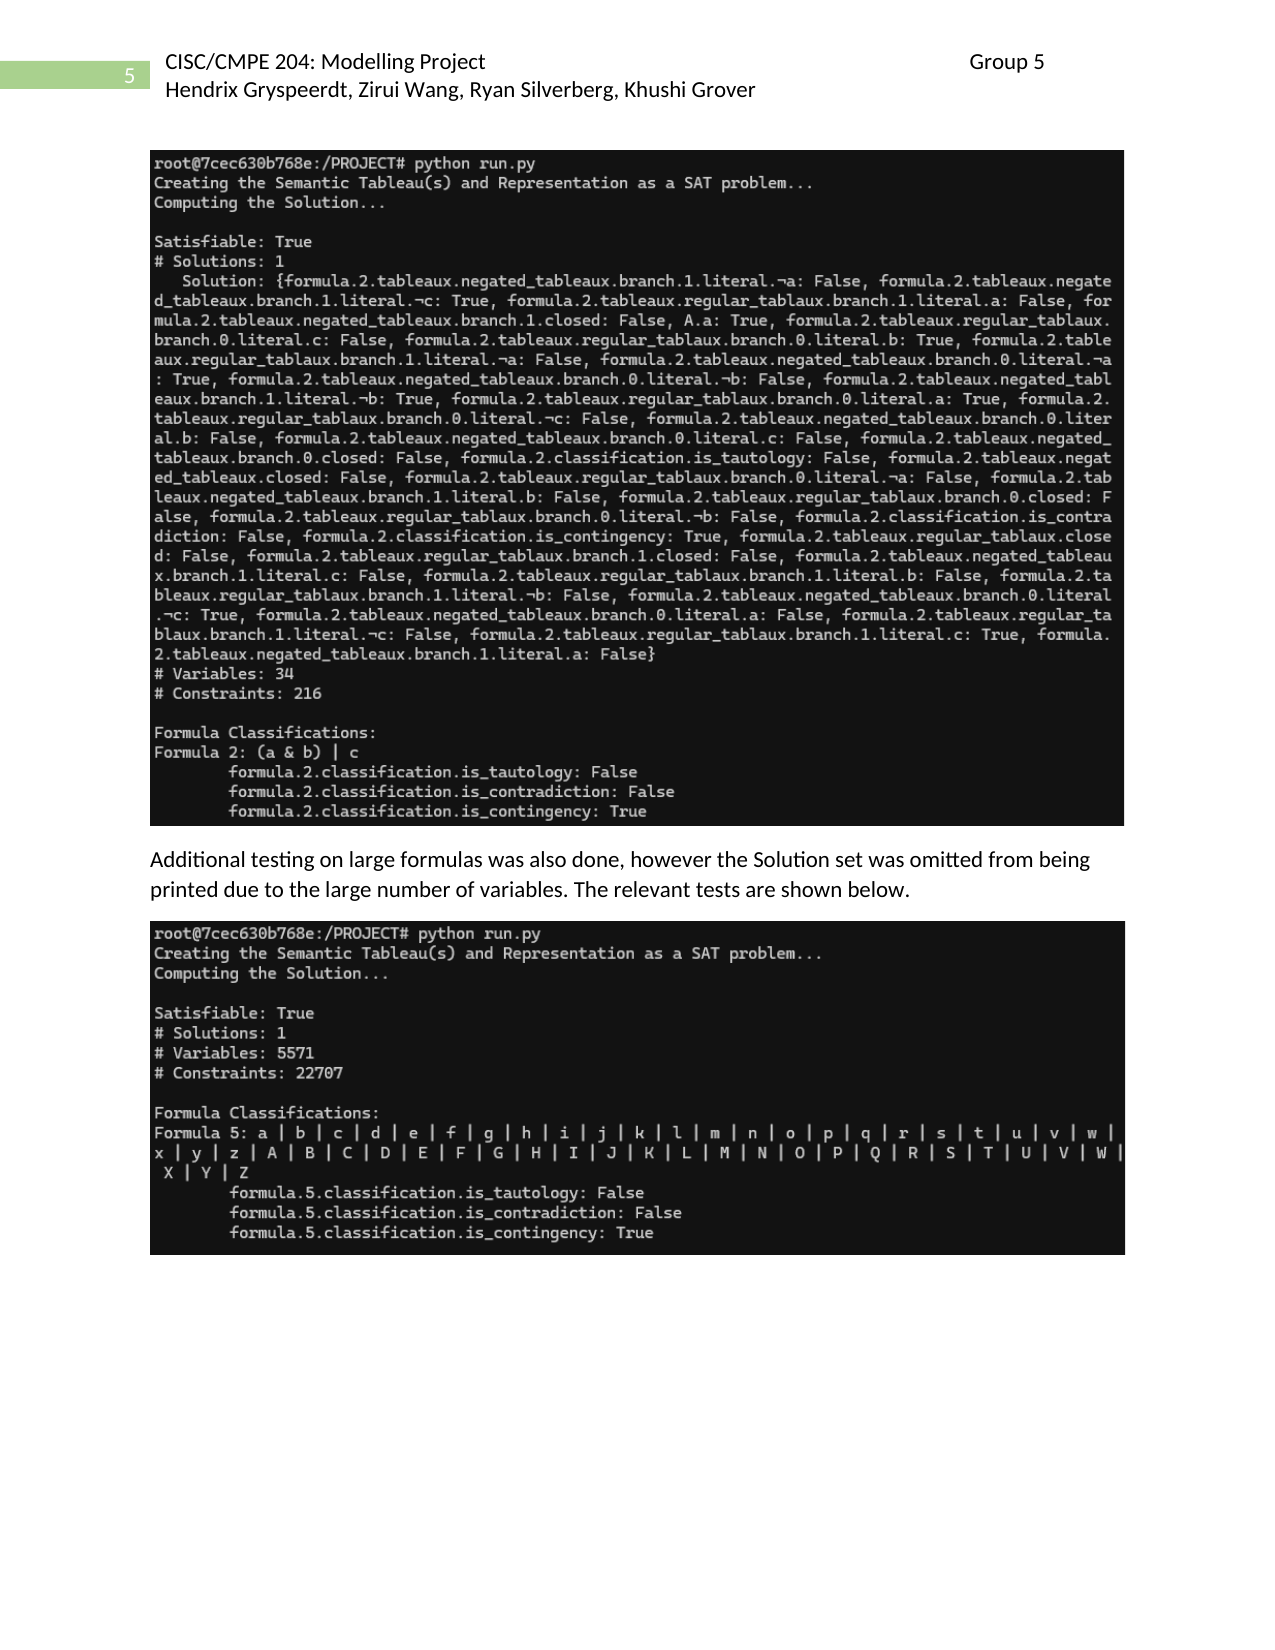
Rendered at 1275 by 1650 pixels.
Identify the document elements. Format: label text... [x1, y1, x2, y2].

text Additional testing on large formulas was also done, however the Solution set was omitted from being printed due to the large number of variables. The relevant tests are shown below. [150, 845, 1125, 903]
picture [150, 150, 1125, 826]
picture [150, 921, 1125, 1255]
